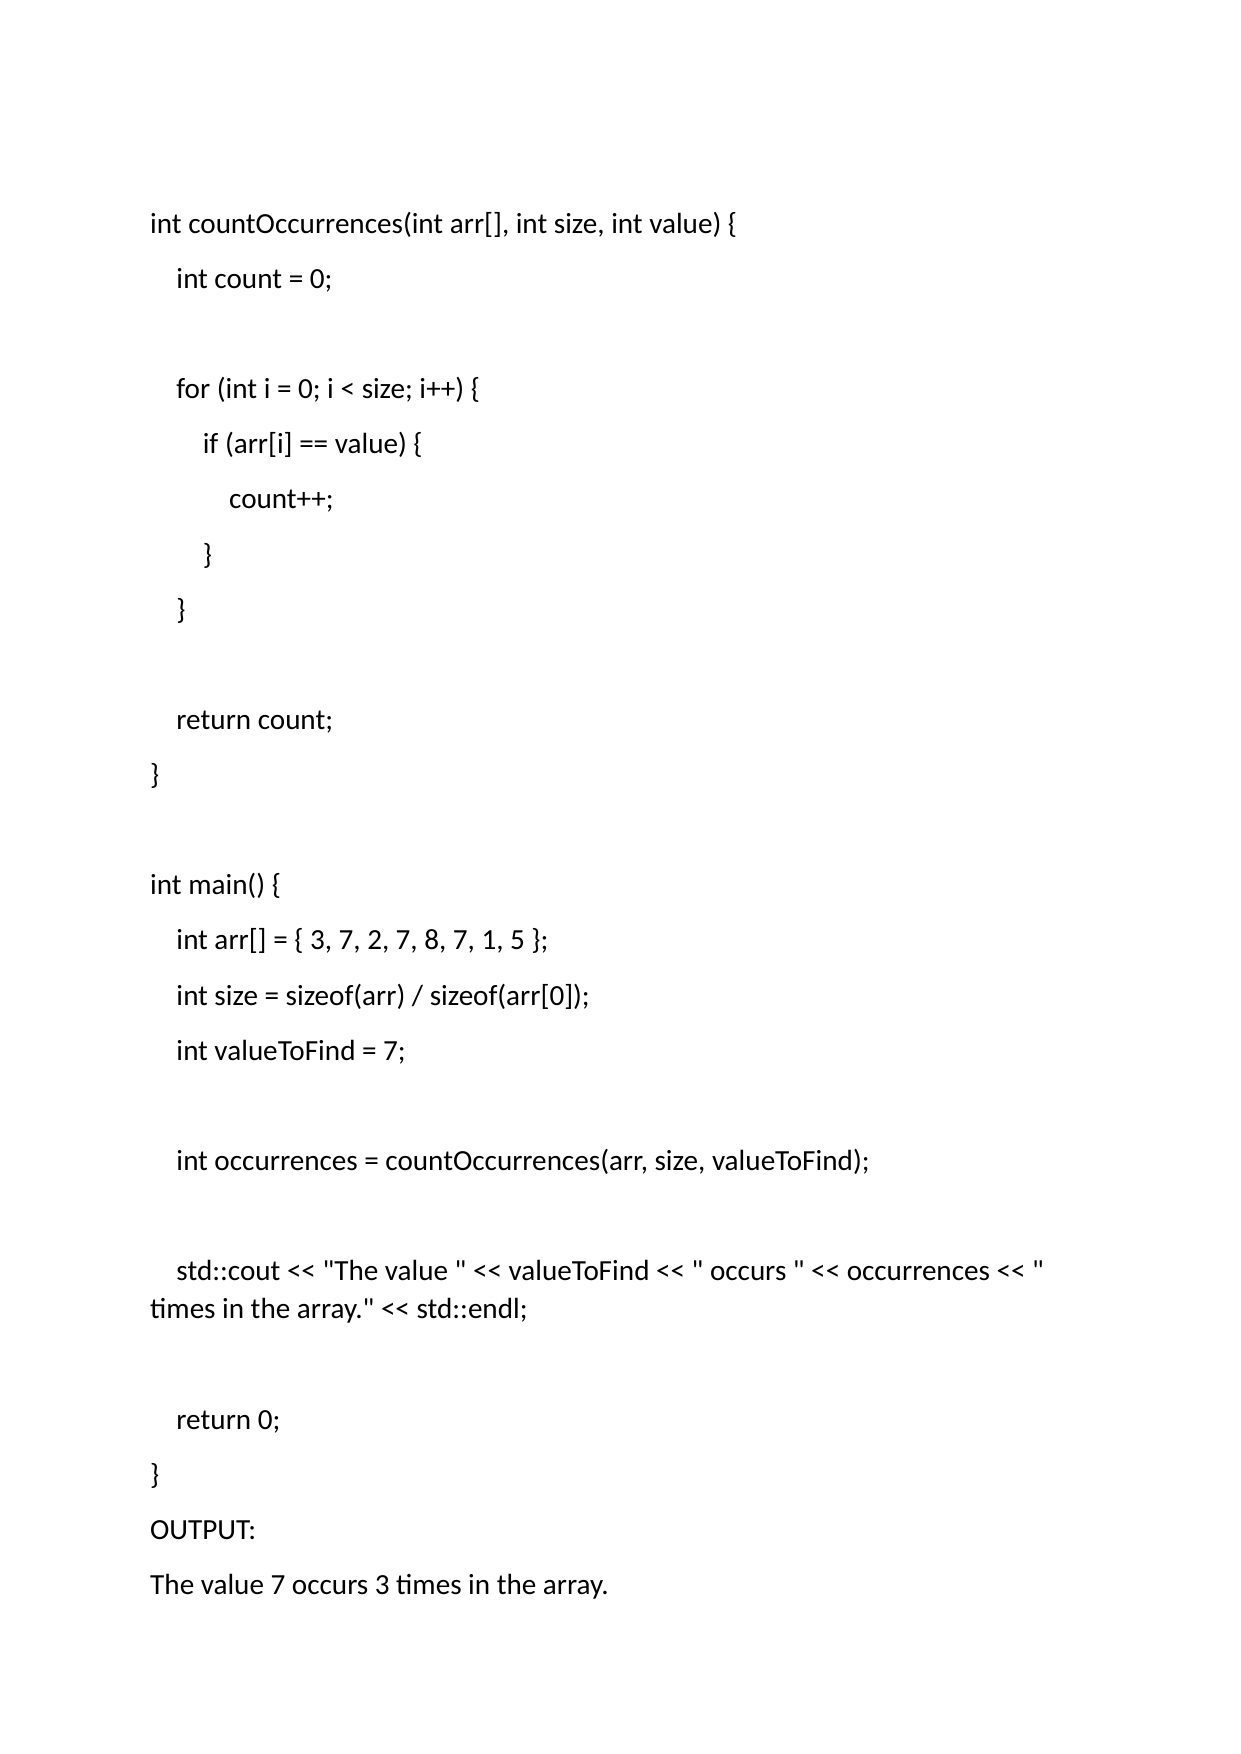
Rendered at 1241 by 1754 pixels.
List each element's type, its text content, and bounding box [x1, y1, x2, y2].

text int occurrences = countOccurrences(arr, size, valueToFind); [150, 1142, 1090, 1177]
text if (arr[i] == value) { [150, 426, 1090, 461]
text int main() { [150, 866, 1090, 902]
text int countOccurrences(int arr[], int size, int value) { [150, 205, 1090, 241]
text OUTPUT: [150, 1511, 1090, 1547]
text The value 7 occurs 3 times in the array. [150, 1566, 1090, 1602]
text } [150, 591, 1090, 626]
text } [150, 1456, 1090, 1491]
text int arr[] = { 3, 7, 2, 7, 8, 7, 1, 5 }; [150, 921, 1090, 957]
text int valueToFind = 7; [150, 1032, 1090, 1067]
text } [150, 536, 1090, 571]
text int size = sizeof(arr) / sizeof(arr[0]); [150, 977, 1090, 1012]
text return 0; [150, 1401, 1090, 1436]
text count++; [150, 481, 1090, 516]
text for (int i = 0; i < size; i++) { [150, 370, 1090, 406]
text int count = 0; [150, 260, 1090, 296]
text std::cout << "The value " << valueToFind << " occurs " << occurrences << " times in the array." << std::endl; [150, 1252, 1090, 1326]
text } [150, 756, 1090, 792]
text return count; [150, 701, 1090, 737]
